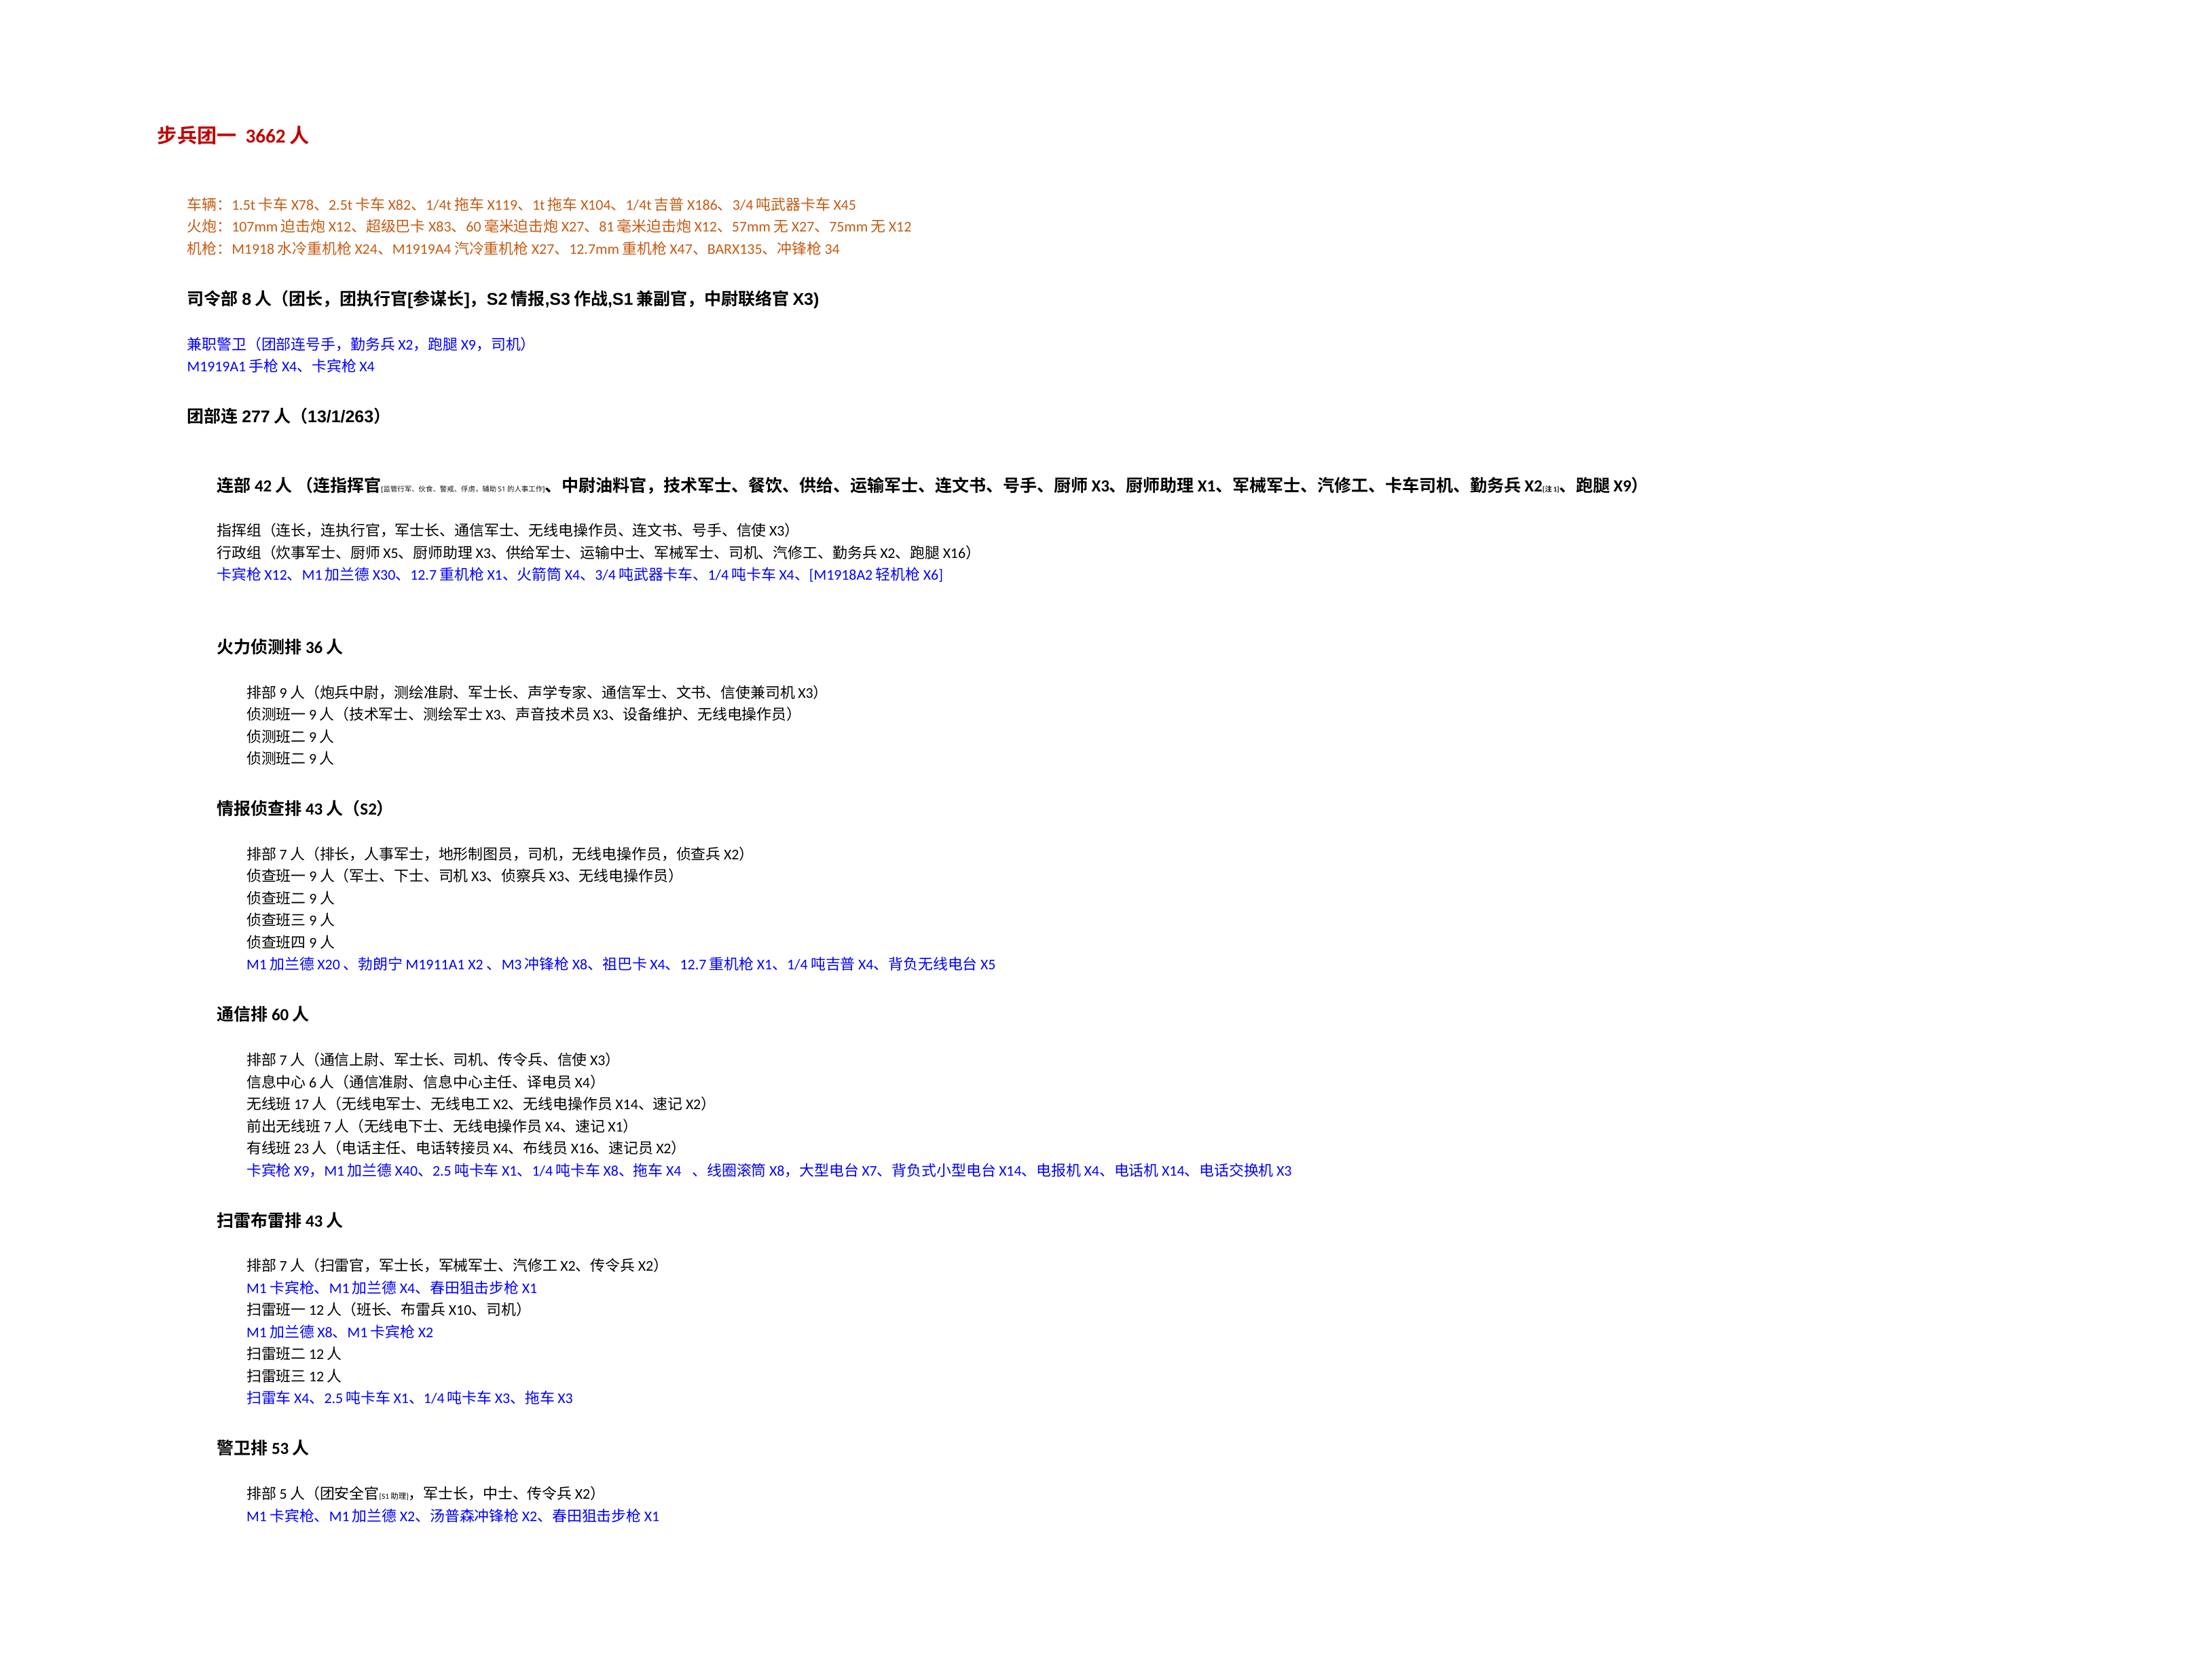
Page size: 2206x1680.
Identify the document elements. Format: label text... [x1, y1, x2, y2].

subtitle 火力侦测排 36人 [187, 624, 2078, 668]
text 信息中心6人（通信准尉、信息中心主任、译电员X4） [217, 1070, 2078, 1092]
text 卡宾枪X9，M1加兰德X40、2.5吨卡车X1、1/4吨卡车X8、拖车X4 、线圈滚筒X8，大型电台X7、背负式小型电台X14、电报机X4、电话机X14、电话交换机X3 [217, 1158, 2078, 1180]
subtitle 司令部 8人（团长，团执行官[参谋长]，S2情报,S3作战,S1兼副官，中尉联络官X3) [158, 276, 2078, 320]
text M1卡宾枪、M1加兰德X4、春田狙击步枪X1 [217, 1275, 2078, 1298]
text M1919A1手枪X4、卡宾枪X4 [158, 354, 2078, 376]
text 侦查班四 9人 [217, 930, 2078, 952]
text 机枪：M1918水冷重机枪X24、M1919A4汽冷重机枪X27、12.7mm重机枪X47、BARX135、冲锋枪34 [158, 236, 2078, 259]
subtitle 通信排 60人 [187, 991, 2078, 1035]
text 无线班17人（无线电军士、无线电工X2、无线电操作员X14、速记X2） [217, 1092, 2078, 1114]
text 扫雷班一12人（班长、布雷兵X10、司机） [217, 1298, 2078, 1320]
text 排部 9人（炮兵中尉，测绘准尉、军士长、声学专家、通信军士、文书、信使兼司机X3） [217, 680, 2078, 703]
text M1卡宾枪、M1加兰德X2、汤普森冲锋枪X2、春田狙击步枪X1 [217, 1504, 2078, 1526]
text 排部 7人（排长，人事军士，地形制图员，司机，无线电操作员，侦查兵X2） [217, 842, 2078, 864]
text 排部 7人（通信上尉、军士长、司机、传令兵、信使X3） [217, 1048, 2078, 1070]
text 排部 7人（扫雷官，军士长，军械军士、汽修工X2、传令兵X2） [217, 1254, 2078, 1275]
subtitle 扫雷布雷排 43人 [187, 1197, 2078, 1242]
text 扫雷车X4、2.5吨卡车X1、1/4吨卡车X3、拖车X3 [217, 1386, 2078, 1408]
text 侦测班一9人（技术军士、测绘军士X3、声音技术员X3、设备维护、无线电操作员） [217, 703, 2078, 724]
text M1加兰德X20 、勃朗宁M1911A1 X2 、M3冲锋枪X8、祖巴卡X4、12.7重机枪X1、1/4吨吉普X4、背负无线电台X5 [217, 952, 2078, 974]
text 有线班23人（电话主任、电话转接员X4、布线员X16、速记员X2） [217, 1136, 2078, 1158]
text 前出无线班7人（无线电下士、无线电操作员X4、速记X1） [217, 1114, 2078, 1136]
text 兼职警卫（团部连号手，勤务兵X2，跑腿X9，司机） [158, 332, 2078, 354]
text 侦查班一 9人（军士、下士、司机X3、侦察兵X3、无线电操作员） [217, 864, 2078, 886]
text 卡宾枪X12、M1加兰德X30、12.7重机枪X1、火箭筒X4、3/4吨武器卡车、1/4吨卡车X4、[M1918A2轻机枪X6] [187, 563, 2078, 584]
text 扫雷班三12人 [217, 1364, 2078, 1386]
text 侦测班二9人 [217, 724, 2078, 747]
text 行政组（炊事军士、厨师X5、厨师助理X3、供给军士、运输中士、军械军士、司机、汽修工、勤务兵X2、跑腿X16） [187, 540, 2078, 563]
text 侦测班二9人 [217, 747, 2078, 768]
subtitle 团部连 277人（13/1/263） [158, 393, 2078, 437]
text 车辆：1.5t卡车X78、2.5t卡车X82、1/4t拖车X119、1t拖车X104、1/4t吉普X186、3/4吨武器卡车X45 [158, 192, 2078, 214]
subtitle 连部 42人 （连指挥官[监管行军、伙食、警戒、俘虏，辅助S1的人事工作]、中尉油料官，技术军士、餐饮、供给、运输军士、连文书、号手、厨师X3、厨师助理X1、军械军士、汽修工、卡车司机、勤务兵X2[注1]、跑腿X9） [187, 462, 2078, 506]
text M1加兰德X8、M1卡宾枪X2 [217, 1320, 2078, 1342]
text 侦查班二 9人 [217, 886, 2078, 908]
text 扫雷班二12人 [217, 1342, 2078, 1364]
subtitle 步兵团一 3662人 [128, 112, 2078, 156]
subtitle 警卫排 53人 [187, 1425, 2078, 1469]
subtitle 情报侦查排 43人（S2） [187, 785, 2078, 829]
text 指挥组（连长，连执行官，军士长、通信军士、无线电操作员、连文书、号手、信使X3） [187, 519, 2078, 540]
text 火炮：107mm迫击炮X12、超级巴卡X83、60毫米迫击炮X27、81毫米迫击炮X12、57mm无X27、75mm无X12 [158, 214, 2078, 236]
text 排部 5人（团安全官[S1助理]，军士长，中士、传令兵X2） [217, 1482, 2078, 1504]
text 侦查班三 9人 [217, 908, 2078, 930]
